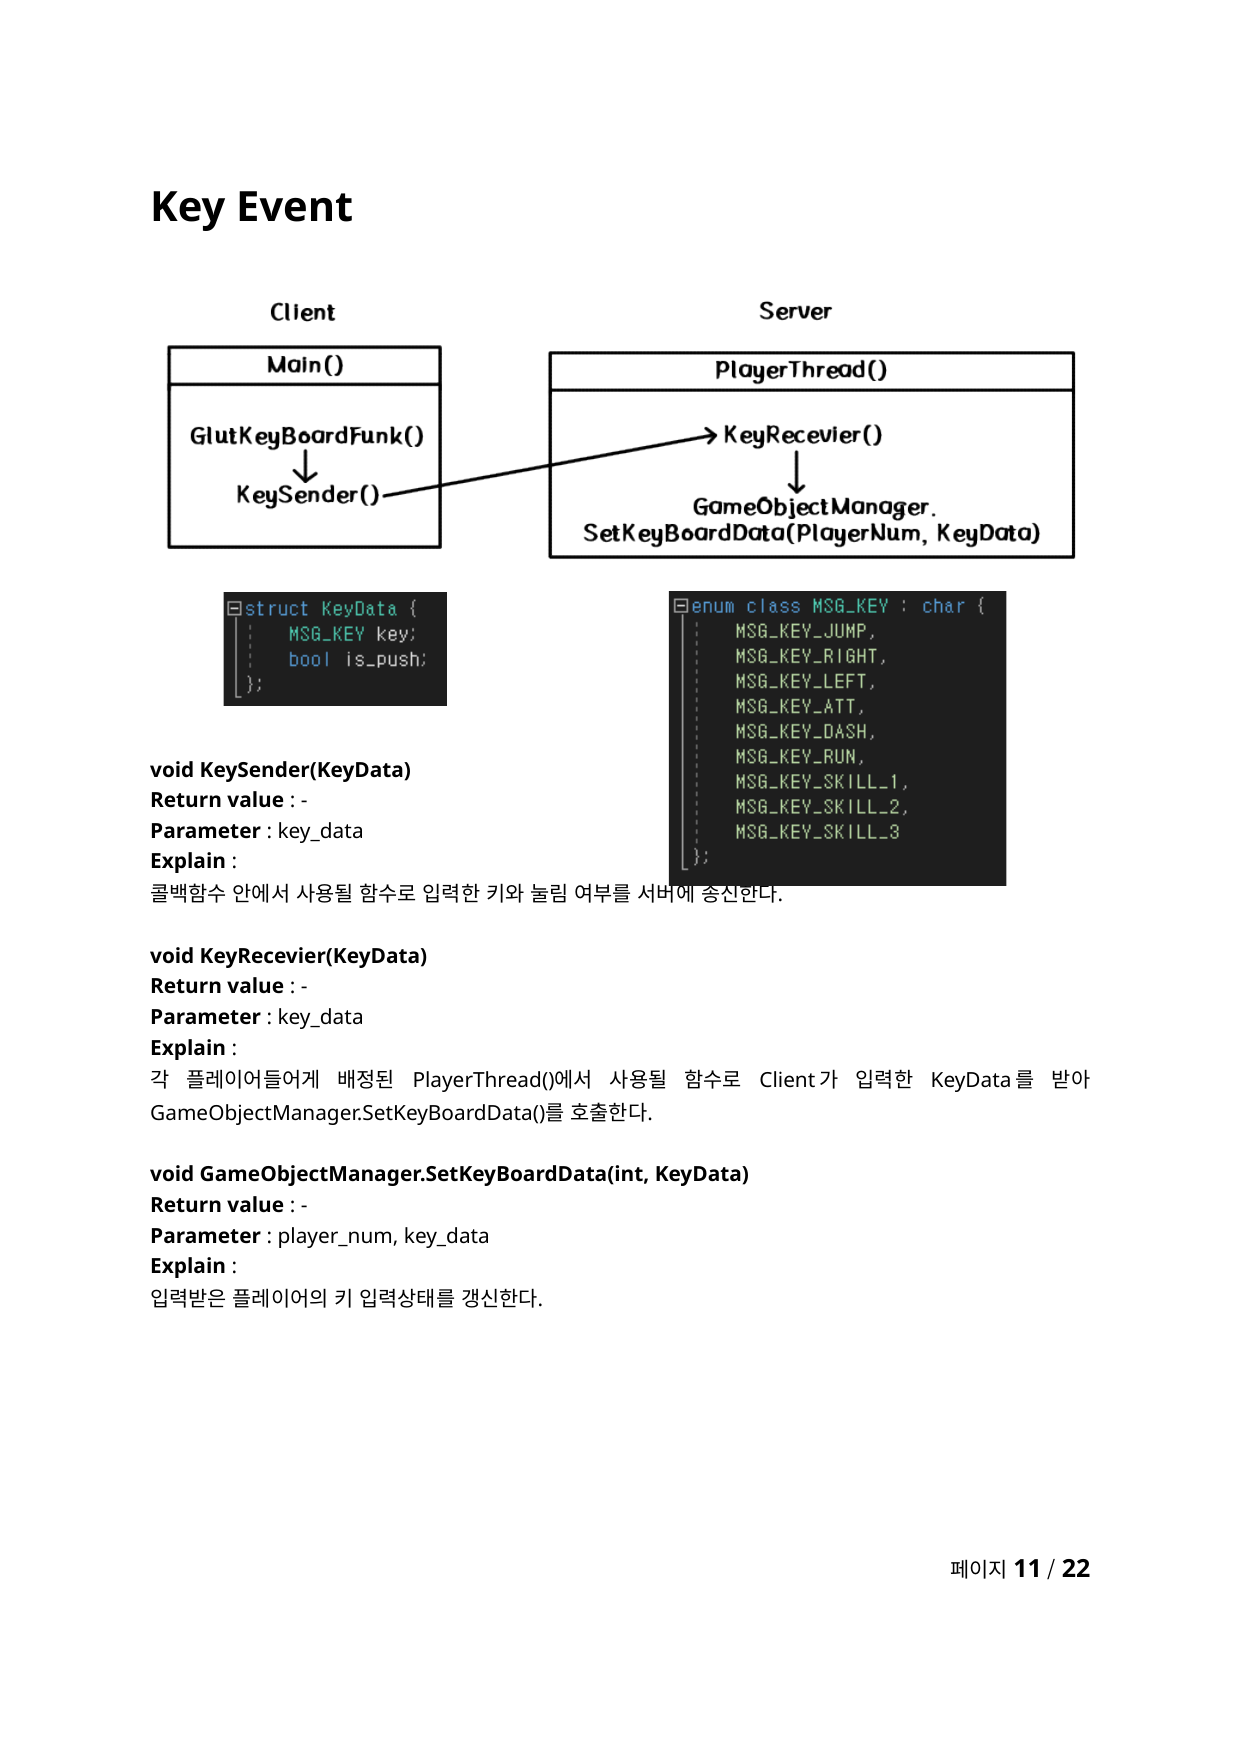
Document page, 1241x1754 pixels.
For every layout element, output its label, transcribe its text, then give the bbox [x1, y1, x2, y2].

text void KeyRecevier(KeyData) Return value : - Parameter : key_data Explain : 각 플레이어들어게 배정된 PlayerThread()에서 사용될 함수로 Client가 입력한 KeyData를 받아 GameObjectManager.SetKeyBoardData()를 호출한다. [150, 941, 1090, 1127]
picture [150, 296, 1091, 572]
picture [668, 591, 1007, 886]
picture [223, 592, 447, 706]
text void KeySender(KeyData) Return value : - Parameter : key_data Explain : 콜백함수 안에서 사용될 함수로 입력한 키와 눌림 여부를 서버에 송신한다. [150, 755, 1090, 908]
text Key Event [150, 177, 1090, 234]
text void GameObjectManager.SetKeyBoardData(int, KeyData) Return value : - Parameter : player_num, key_data Explain : 입력받은 플레이어의 키 입력상태를 갱신한다. [150, 1159, 1090, 1313]
